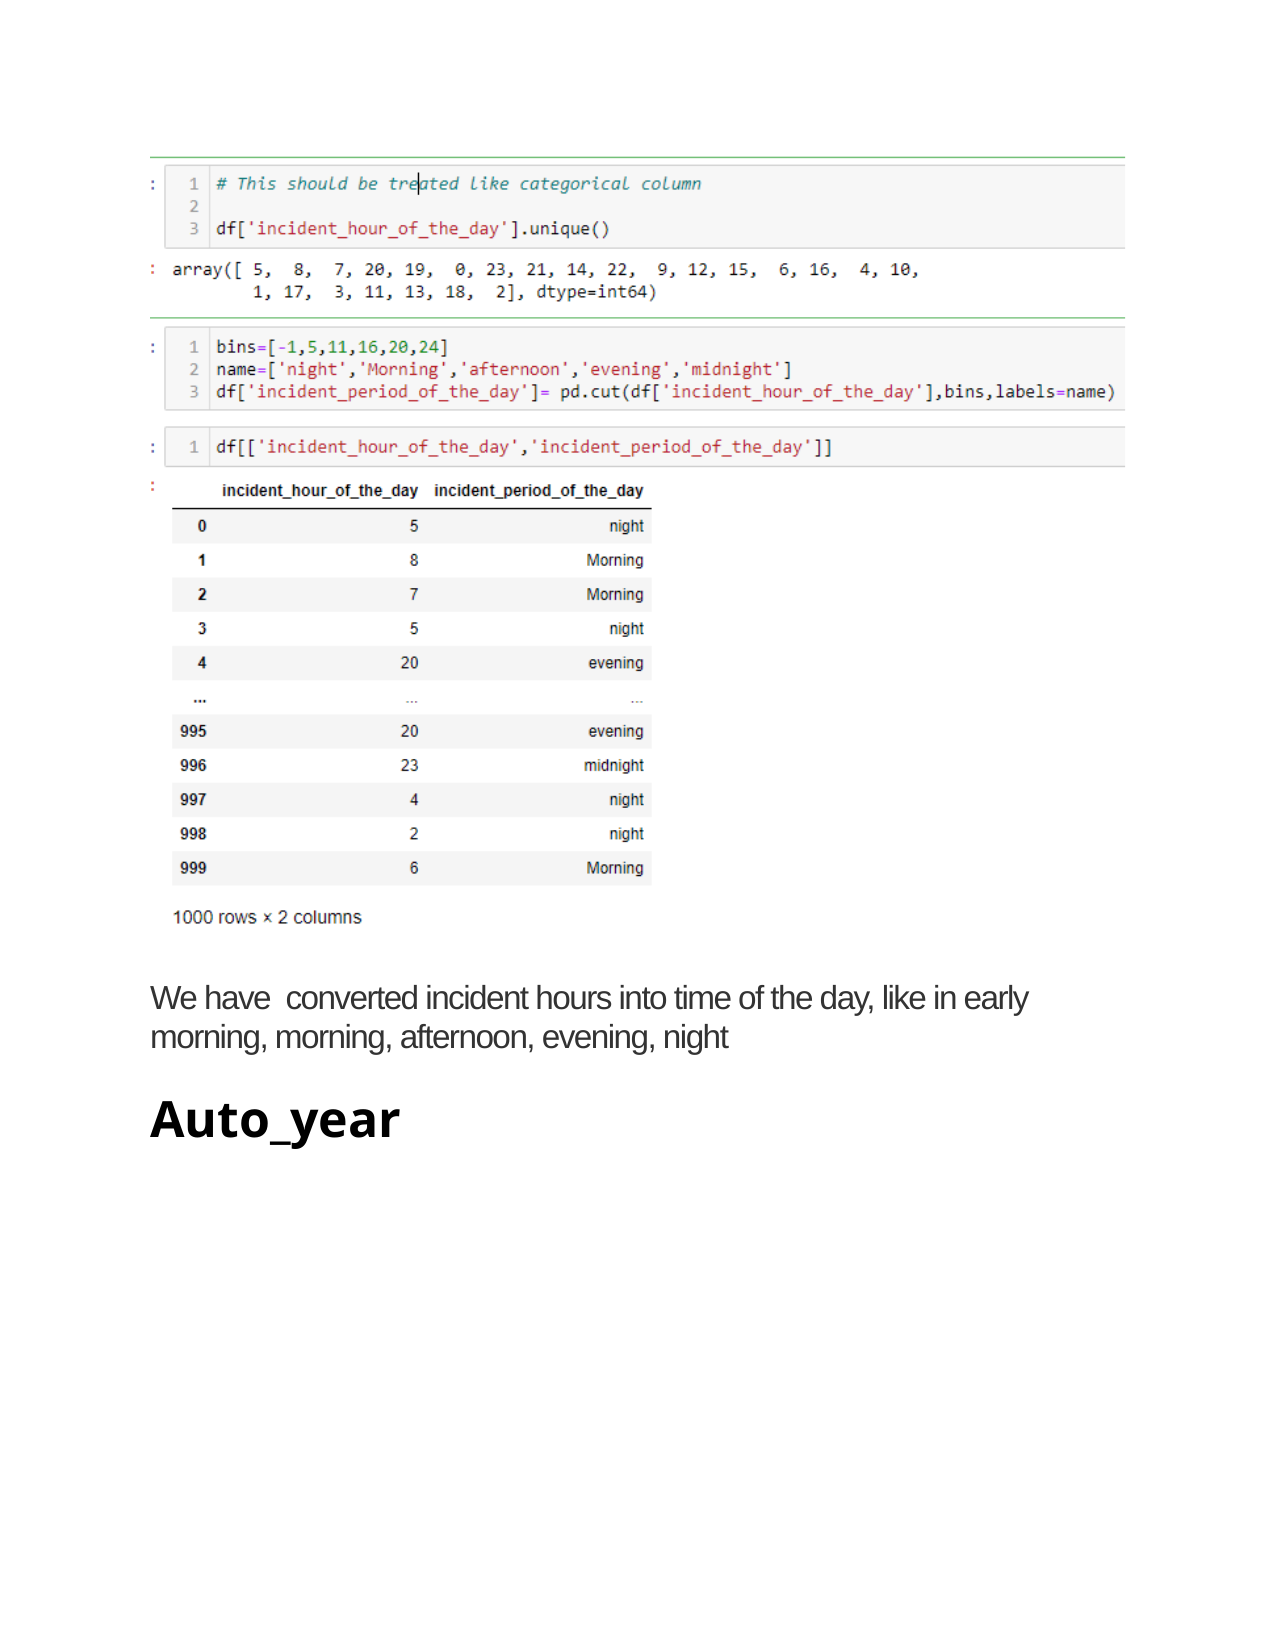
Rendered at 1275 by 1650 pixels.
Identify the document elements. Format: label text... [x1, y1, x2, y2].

picture [150, 150, 1125, 950]
subtitle We have converted incident hours into time of the day, like in early morning, morning, afternoon, evening, night [150, 978, 1125, 1055]
subtitle Auto_year [150, 1084, 1125, 1152]
